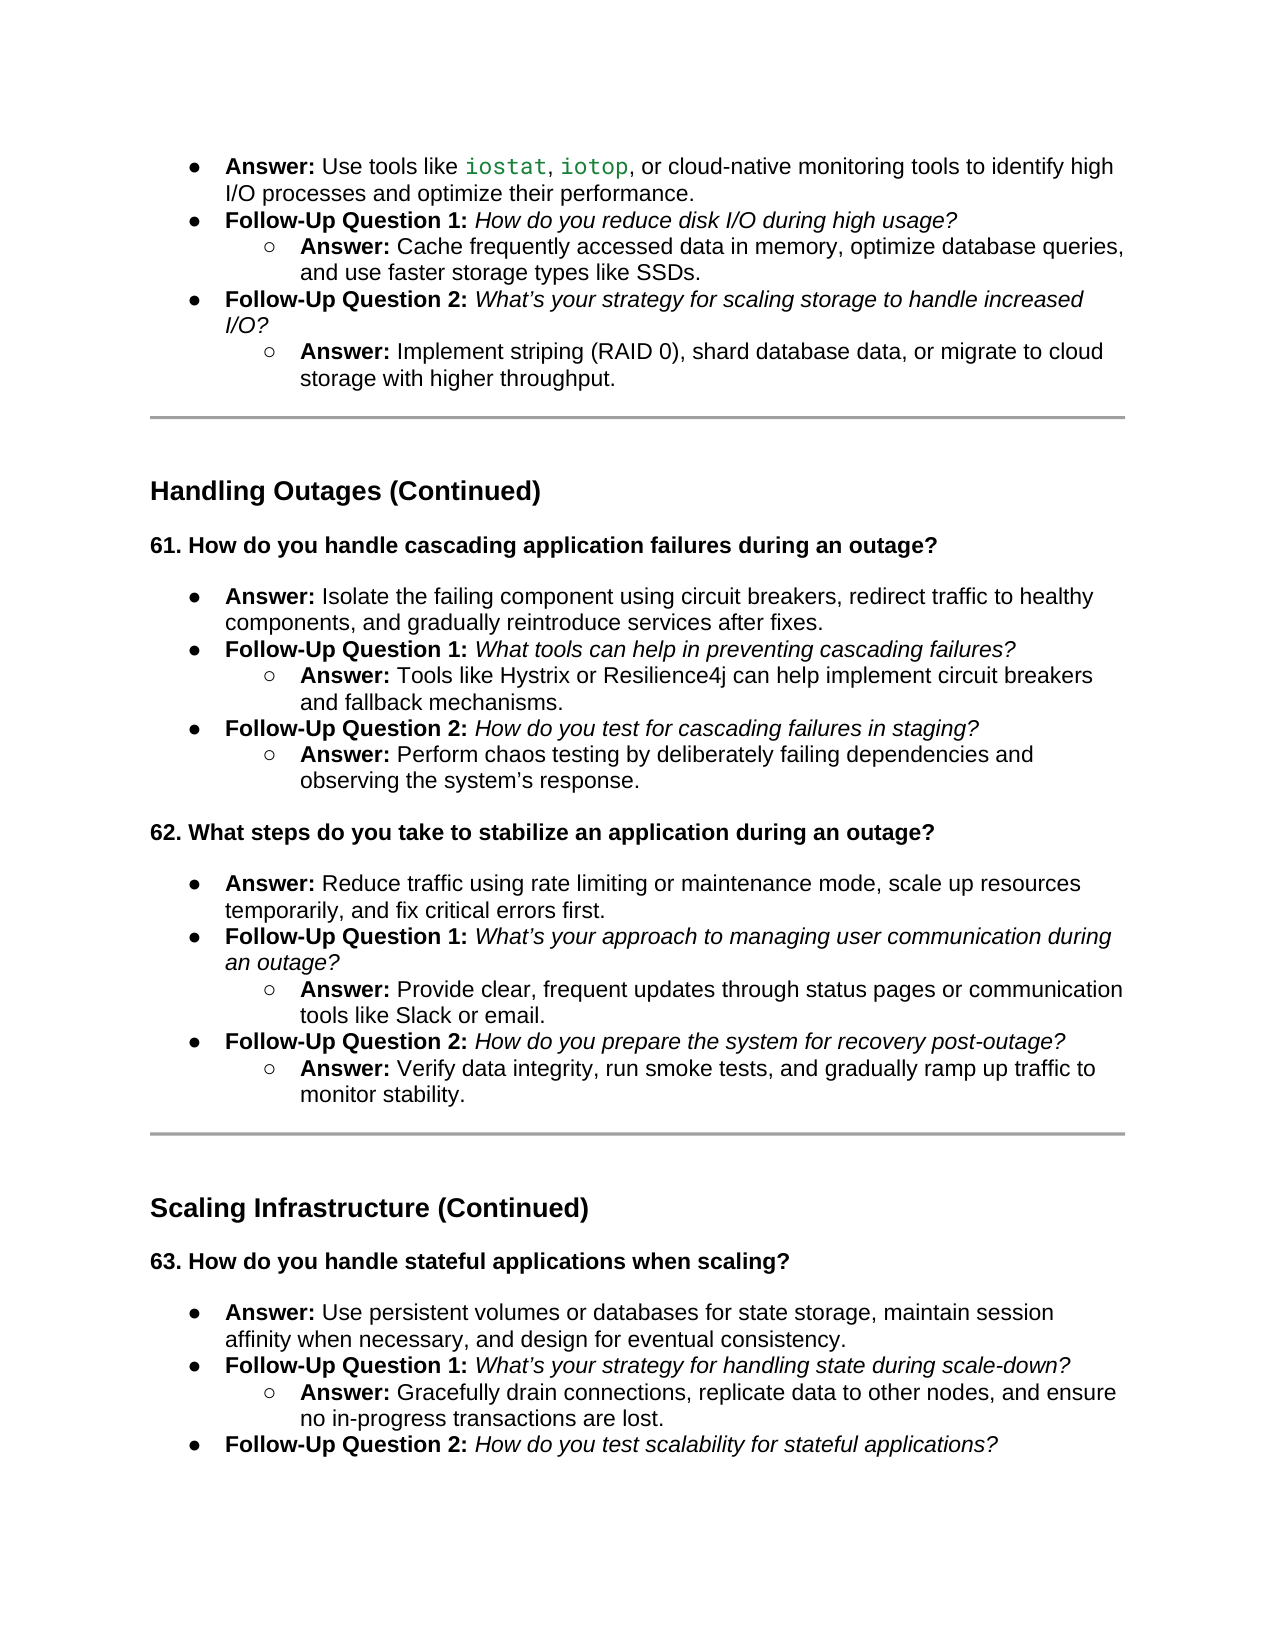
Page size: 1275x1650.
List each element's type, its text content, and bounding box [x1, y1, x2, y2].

list Answer: Perform chaos testing by deliberately failing dependencies and observing the system’s response. [262, 741, 1125, 794]
subtitle 62. What steps do you take to stabilize an application during an outage? [150, 819, 1125, 845]
list Follow-Up Question 1: How do you reduce disk I/O during high usage? [187, 207, 1125, 233]
list Answer: Gracefully drain connections, replicate data to other nodes, and ensure no in-progress transactions are lost. [262, 1378, 1125, 1431]
list Answer: Isolate the failing component using circuit breakers, redirect traffic to healthy components, and gradually reintroduce services after fixes. [187, 583, 1125, 636]
list Follow-Up Question 2: How do you test for cascading failures in staging? [187, 715, 1125, 741]
list Follow-Up Question 1: What tools can help in preventing cascading failures? [187, 636, 1125, 662]
subtitle Scaling Infrastructure (Continued) [150, 1192, 1125, 1223]
list Answer: Cache frequently accessed data in memory, optimize database queries, and use faster storage types like SSDs. [262, 233, 1125, 286]
list Answer: Verify data integrity, run smoke tests, and gradually ramp up traffic to monitor stability. [262, 1055, 1125, 1107]
subtitle Handling Outages (Continued) [150, 475, 1125, 507]
list Answer: Provide clear, frequent updates through status pages or communication tools like Slack or email. [262, 976, 1125, 1028]
list Follow-Up Question 1: What’s your strategy for handling state during scale-down? [187, 1352, 1125, 1378]
list Answer: Implement striping (RAID 0), shard database data, or migrate to cloud storage with higher throughput. [262, 338, 1125, 391]
list Follow-Up Question 2: How do you prepare the system for recovery post-outage? [187, 1028, 1125, 1055]
list Follow-Up Question 2: What’s your strategy for scaling storage to handle increased I/O? [187, 286, 1125, 338]
list Follow-Up Question 2: How do you test scalability for stateful applications? [187, 1431, 1125, 1457]
subtitle 63. How do you handle stateful applications when scaling? [150, 1248, 1125, 1274]
subtitle 61. How do you handle cascading application failures during an outage? [150, 532, 1125, 558]
list Follow-Up Question 1: What’s your approach to managing user communication during an outage? [187, 923, 1125, 976]
list Answer: Use tools like iostat, iotop, or cloud-native monitoring tools to identify high I/O processes and optimize their performance. [187, 150, 1125, 207]
list Answer: Reduce traffic using rate limiting or maintenance mode, scale up resources temporarily, and fix critical errors first. [187, 870, 1125, 923]
list Answer: Use persistent volumes or databases for state storage, maintain session affinity when necessary, and design for eventual consistency. [187, 1299, 1125, 1352]
list Answer: Tools like Hystrix or Resilience4j can help implement circuit breakers and fallback mechanisms. [262, 662, 1125, 715]
